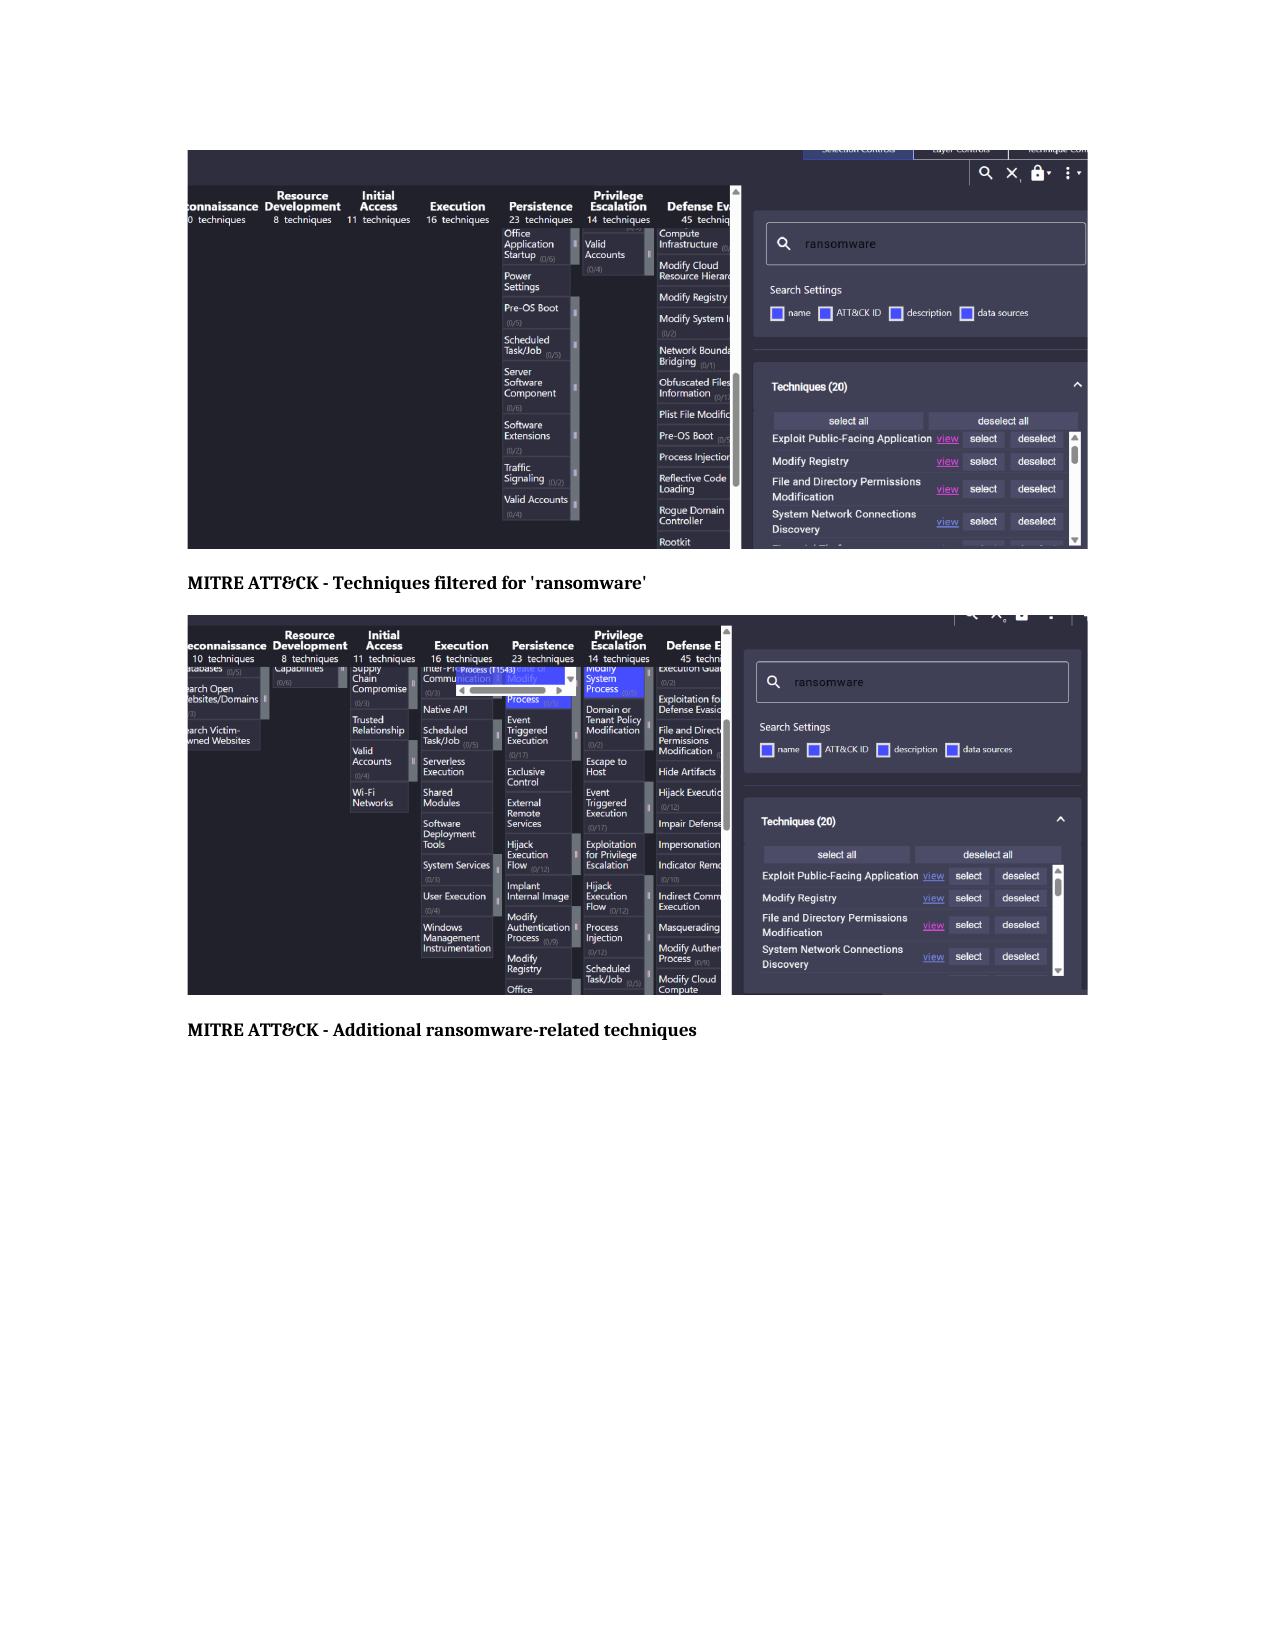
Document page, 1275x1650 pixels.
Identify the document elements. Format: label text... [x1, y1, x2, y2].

picture [187, 150, 1088, 549]
text MITRE ATT&CK - Techniques filtered for 'ransomware' [187, 573, 1087, 594]
picture [187, 615, 1088, 995]
text MITRE ATT&CK - Additional ransomware-related techniques [187, 1019, 1087, 1041]
